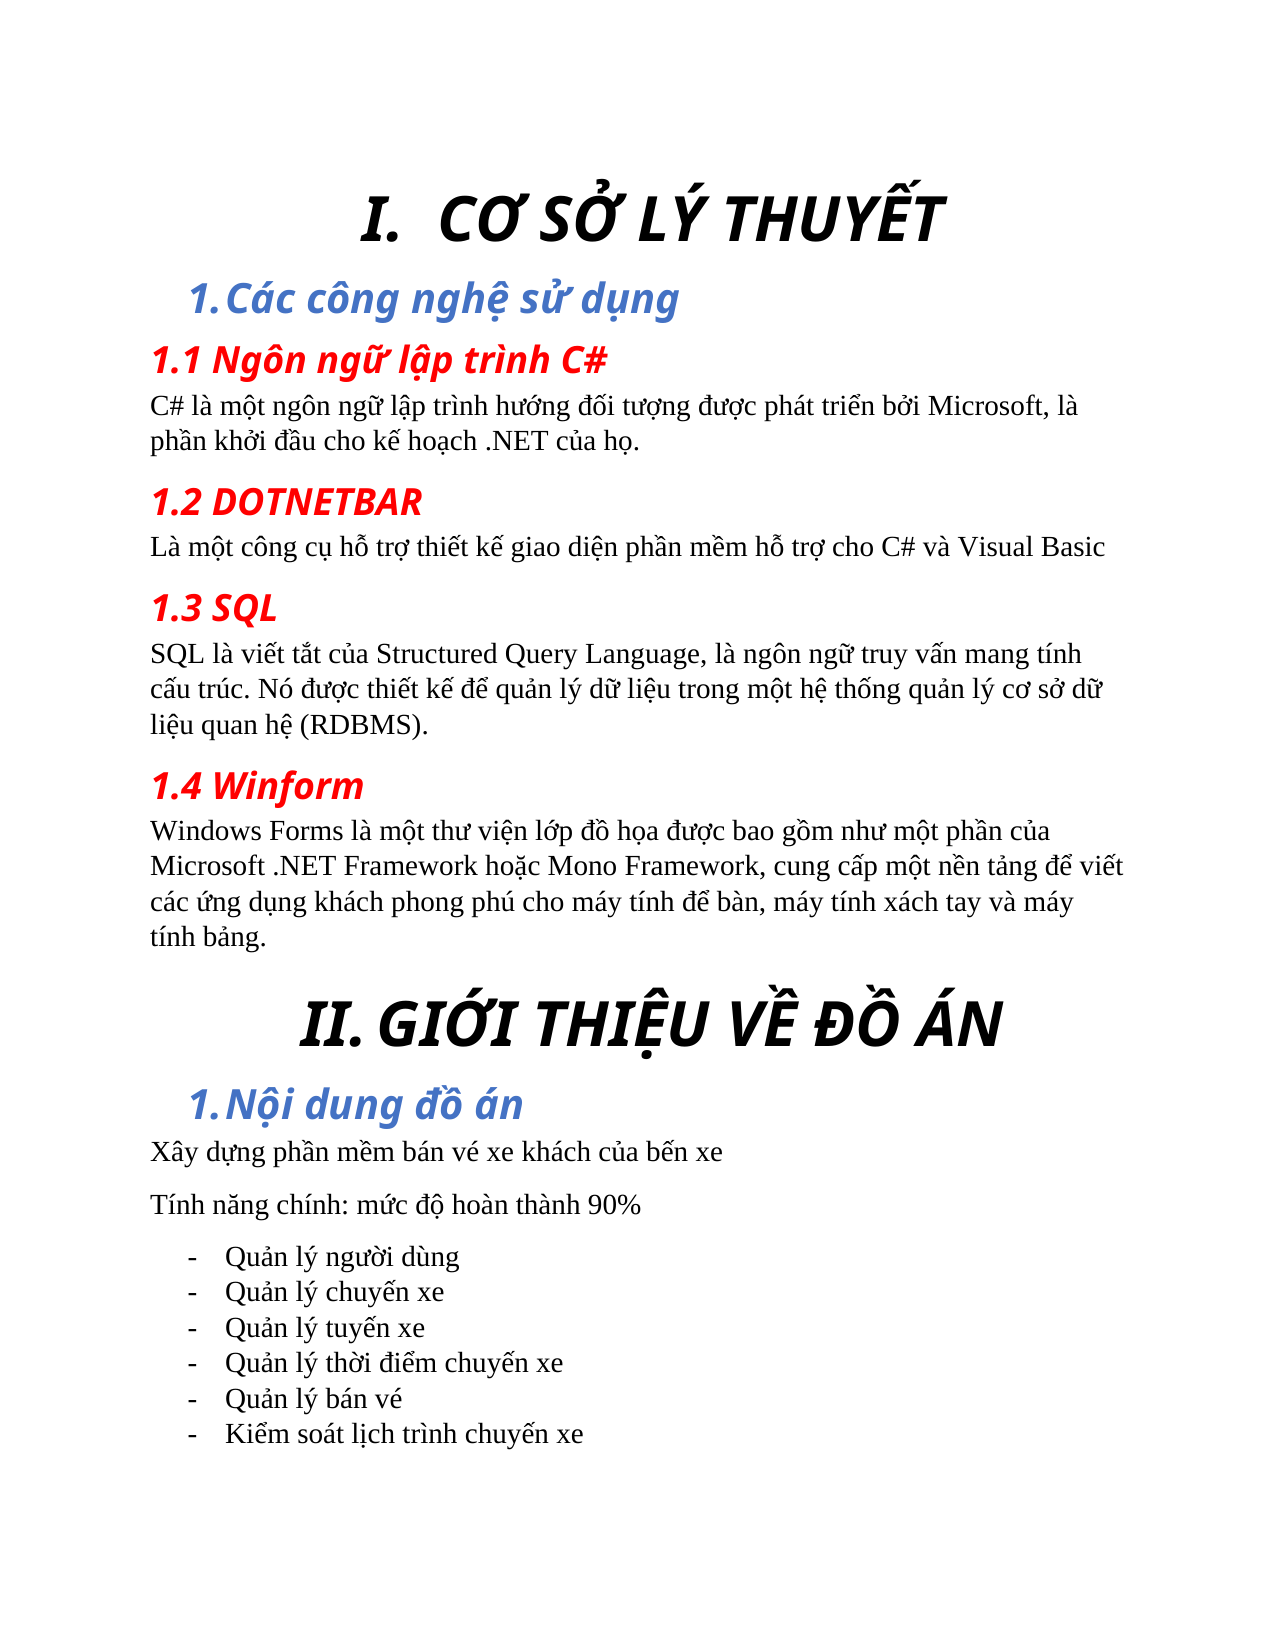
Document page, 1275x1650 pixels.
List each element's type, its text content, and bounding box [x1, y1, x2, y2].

subtitle 1.1 Ngôn ngữ lập trình C# [150, 334, 1125, 385]
list Quản lý chuyến xe [187, 1274, 1125, 1308]
text SQL là viết tắt của Structured Query Language, là ngôn ngữ truy vấn mang tính cấu trúc. Nó được thiết kế để quản lý dữ liệu trong một hệ thống quản lý cơ sở dữ liệu quan hệ (RDBMS). [150, 636, 1125, 740]
subtitle 1.3 SQL [150, 582, 1125, 633]
subtitle Các công nghệ sử dụng [187, 269, 1125, 326]
text Xây dựng phần mềm bán vé xe khách của bến xe [150, 1134, 1125, 1168]
subtitle CƠ SỞ LÝ THUYẾT [187, 175, 1125, 260]
subtitle 1.4 Winform [150, 759, 1125, 810]
subtitle GIỚI THIỆU VỀ ĐỒ ÁN [187, 980, 1125, 1065]
text Tính năng chính: mức độ hoàn thành 90% [150, 1187, 1125, 1220]
list Kiểm soát lịch trình chuyến xe [187, 1417, 1125, 1450]
list Quản lý tuyến xe [187, 1310, 1125, 1343]
subtitle Nội dung đồ án [187, 1074, 1125, 1131]
list Quản lý người dùng [187, 1239, 1125, 1272]
subtitle 1.2 DOTNETBAR [150, 475, 1125, 526]
text Windows Forms là một thư viện lớp đồ họa được bao gồm như một phần của Microsoft .NET Framework hoặc Mono Framework, cung cấp một nền tảng để viết các ứng dụng khách phong phú cho máy tính để bàn, máy tính xách tay và máy tính bảng. [150, 813, 1125, 953]
text Là một công cụ hỗ trợ thiết kế giao diện phần mềm hỗ trợ cho C# và Visual Basic [150, 529, 1125, 563]
list Quản lý thời điểm chuyến xe [187, 1346, 1125, 1379]
list Quản lý bán vé [187, 1381, 1125, 1414]
text C# là một ngôn ngữ lập trình hướng đối tượng được phát triển bởi Microsoft, là phần khởi đầu cho kế hoạch .NET của họ. [150, 388, 1125, 457]
